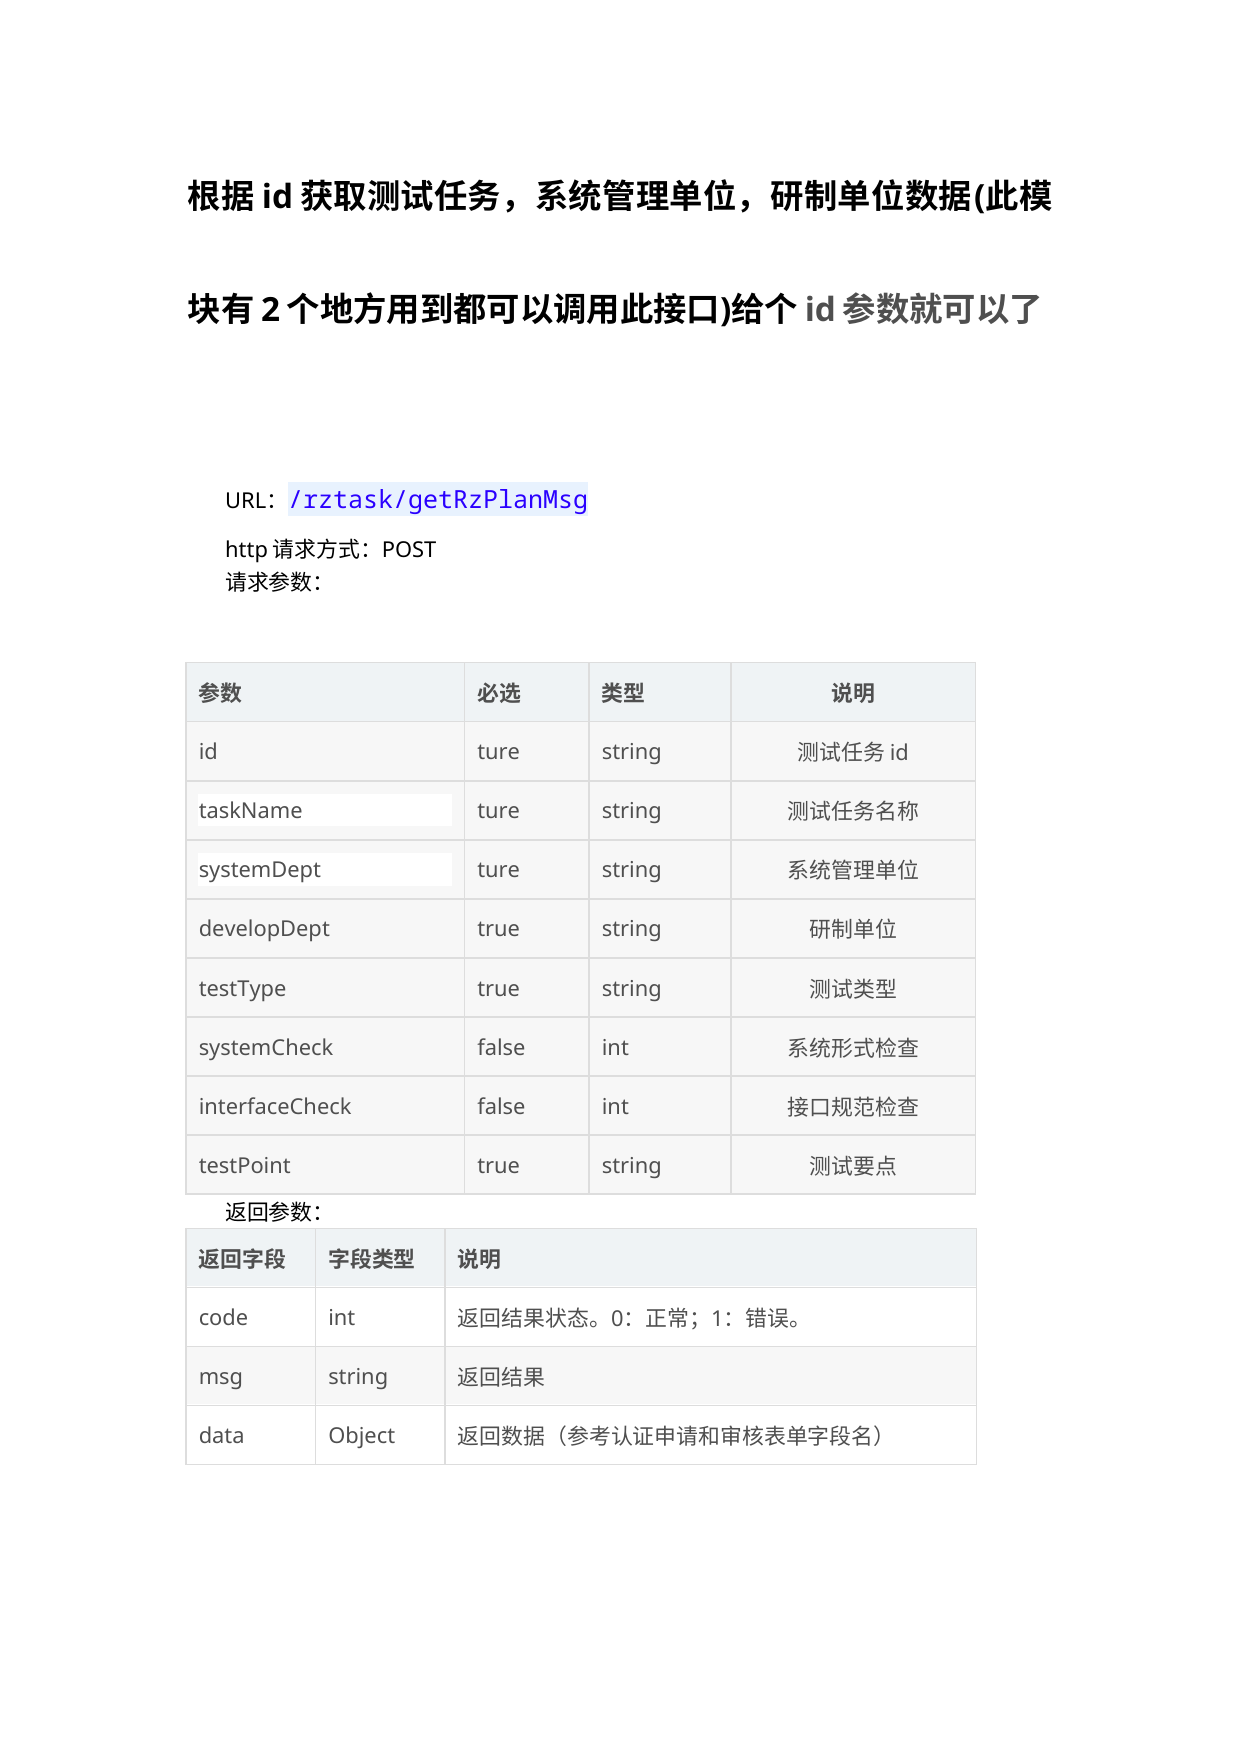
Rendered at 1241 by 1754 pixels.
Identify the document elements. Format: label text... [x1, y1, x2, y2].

table_cell 测试任务名称 [732, 782, 975, 839]
table_cell 测试类型 [732, 959, 975, 1016]
table_cell ture [465, 782, 588, 839]
table_cell true [465, 1136, 588, 1193]
table_cell ture [465, 841, 588, 898]
table_cell 测试要点 [732, 1136, 975, 1193]
table_cell ture [465, 722, 588, 780]
table_cell testPoint [187, 1136, 464, 1193]
table_cell string [590, 900, 730, 957]
table_cell int [316, 1288, 444, 1346]
table_cell code [187, 1288, 315, 1346]
list 返回参数： [225, 1195, 1053, 1227]
table_cell string [590, 782, 730, 839]
table_cell int [590, 1018, 730, 1075]
table_cell 返回数据（参考认证申请和审核表单字段名） [446, 1406, 976, 1464]
table_cell true [465, 900, 588, 957]
table_cell false [465, 1077, 588, 1134]
table_header 必选 [465, 663, 588, 721]
table_header 类型 [590, 663, 730, 721]
table_cell systemCheck [187, 1018, 464, 1075]
table_cell string [590, 722, 730, 780]
table_cell int [590, 1077, 730, 1134]
table_cell string [590, 841, 730, 898]
table_cell interfaceCheck [187, 1077, 464, 1134]
table_cell 系统管理单位 [732, 841, 975, 898]
table_header 参数 [187, 663, 464, 721]
list 请求参数： [225, 564, 1053, 597]
subtitle 根据id获取测试任务，系统管理单位，研制单位数据(此模块有2个地方用到都可以调用此接口)给个id参数就可以了 [187, 162, 1053, 339]
table_header 说明 [446, 1229, 976, 1286]
table_cell false [465, 1018, 588, 1075]
list URL：/rztask/getRzPlanMsg [225, 467, 1053, 532]
table_cell 系统形式检查 [732, 1018, 975, 1075]
table_cell testType [187, 959, 464, 1016]
table_cell Object [316, 1406, 444, 1464]
table_cell true [465, 959, 588, 1016]
table_cell 接口规范检查 [732, 1077, 975, 1134]
table_header 字段类型 [316, 1229, 444, 1286]
table_cell data [187, 1406, 315, 1464]
table_cell developDept [187, 900, 464, 957]
table_cell 测试任务id [732, 722, 975, 780]
table_header 说明 [732, 663, 975, 721]
table_cell string [590, 959, 730, 1016]
table_cell id [187, 722, 464, 780]
table_cell msg [187, 1347, 315, 1404]
table_header 返回字段 [187, 1229, 315, 1286]
table_cell 返回结果 [446, 1347, 976, 1404]
list http请求方式：POST [225, 532, 1053, 564]
table_cell taskName [187, 782, 464, 839]
table_cell string [316, 1347, 444, 1404]
table_cell systemDept [187, 841, 464, 898]
table_cell 返回结果状态。0：正常；1：错误。 [446, 1288, 976, 1346]
table_cell string [590, 1136, 730, 1193]
table_cell 研制单位 [732, 900, 975, 957]
